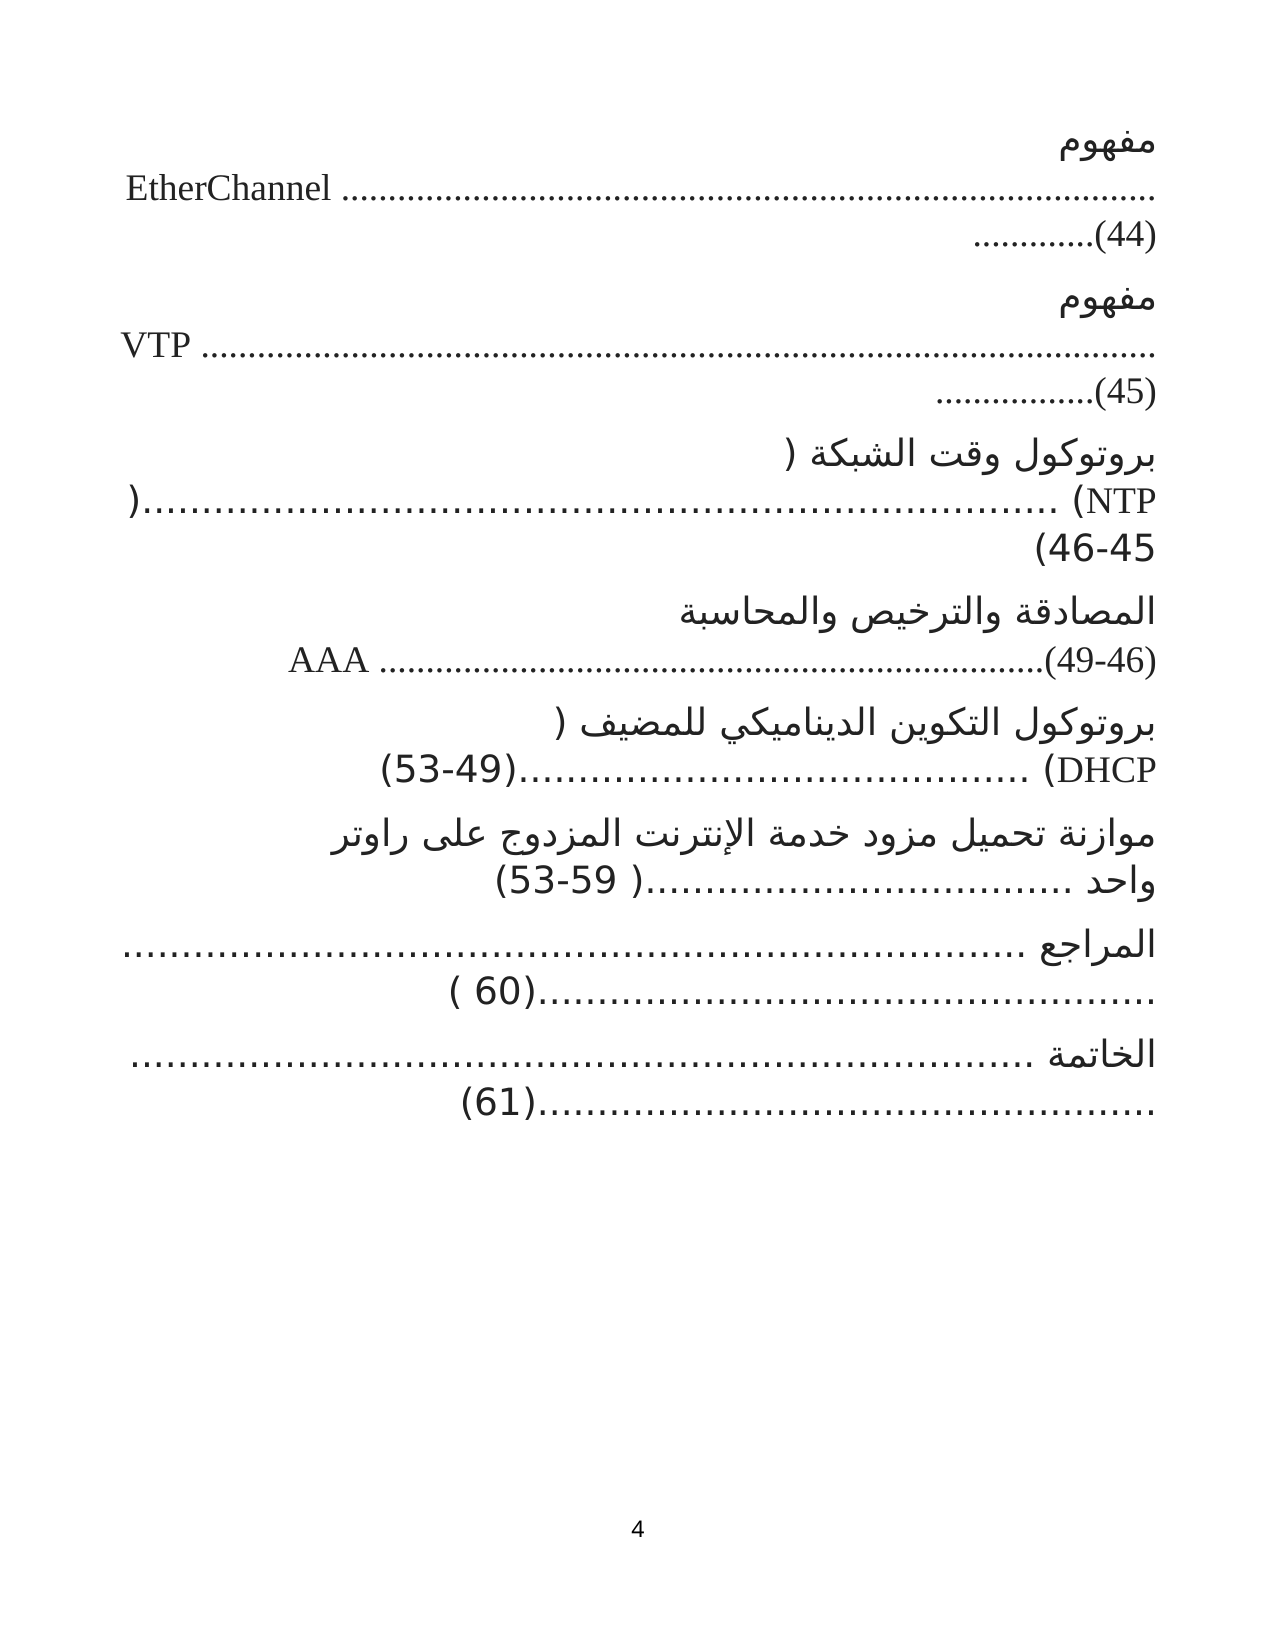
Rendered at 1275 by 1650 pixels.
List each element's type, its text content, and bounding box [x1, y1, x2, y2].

text بروتوكول وقت الشبكة (NTP) .............................................................................(46-45) [118, 432, 1157, 570]
text موازنة تحميل مزود خدمة الإنترنت المزدوج على راوتر واحد ....................................( 59-53) [118, 811, 1157, 902]
text المراجع ................................................................................................................................(60 ) [118, 922, 1157, 1013]
text الخاتمة ................................................................................................................................(61) [118, 1033, 1157, 1124]
text المصادقة والترخيص والمحاسبة AAA .......................................................................(49-46) [118, 590, 1157, 680]
text مفهوم EtherChannel ....................................................................................................(44) [118, 118, 1157, 255]
text بروتوكول التكوين الديناميكي للمضيف (DHCP) ...........................................(53-49) [118, 700, 1157, 791]
text مفهوم VTP .......................................................................................................................(45) [118, 275, 1157, 412]
